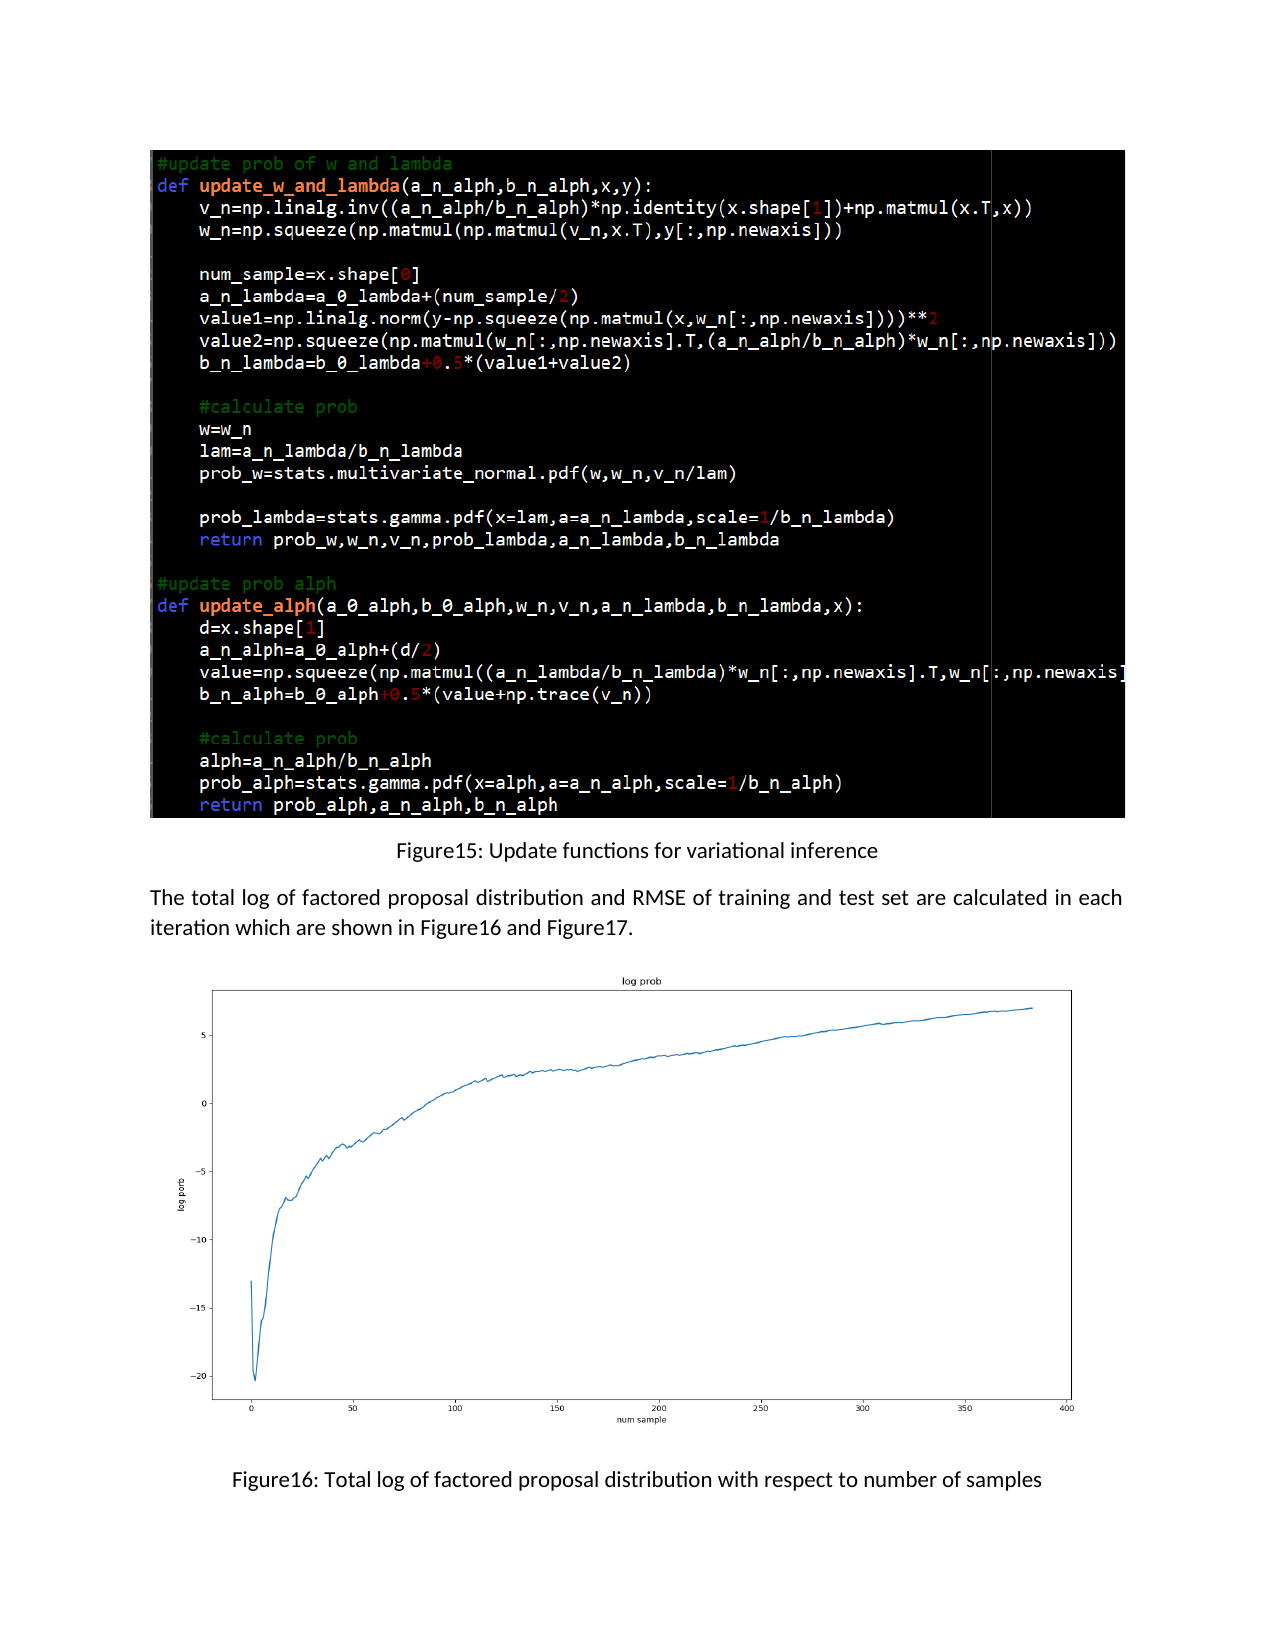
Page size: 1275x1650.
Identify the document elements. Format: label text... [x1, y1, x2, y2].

picture [150, 960, 1109, 1446]
text The total log of factored proposal distribution and RMSE of training and test set are calculated in each iteration which are shown in Figure16 and Figure17. [150, 883, 1125, 941]
text Figure15: Update functions for variational inference [150, 836, 1125, 864]
text Figure16: Total log of factored proposal distribution with respect to number of samples [150, 1465, 1125, 1493]
picture [150, 150, 1125, 818]
